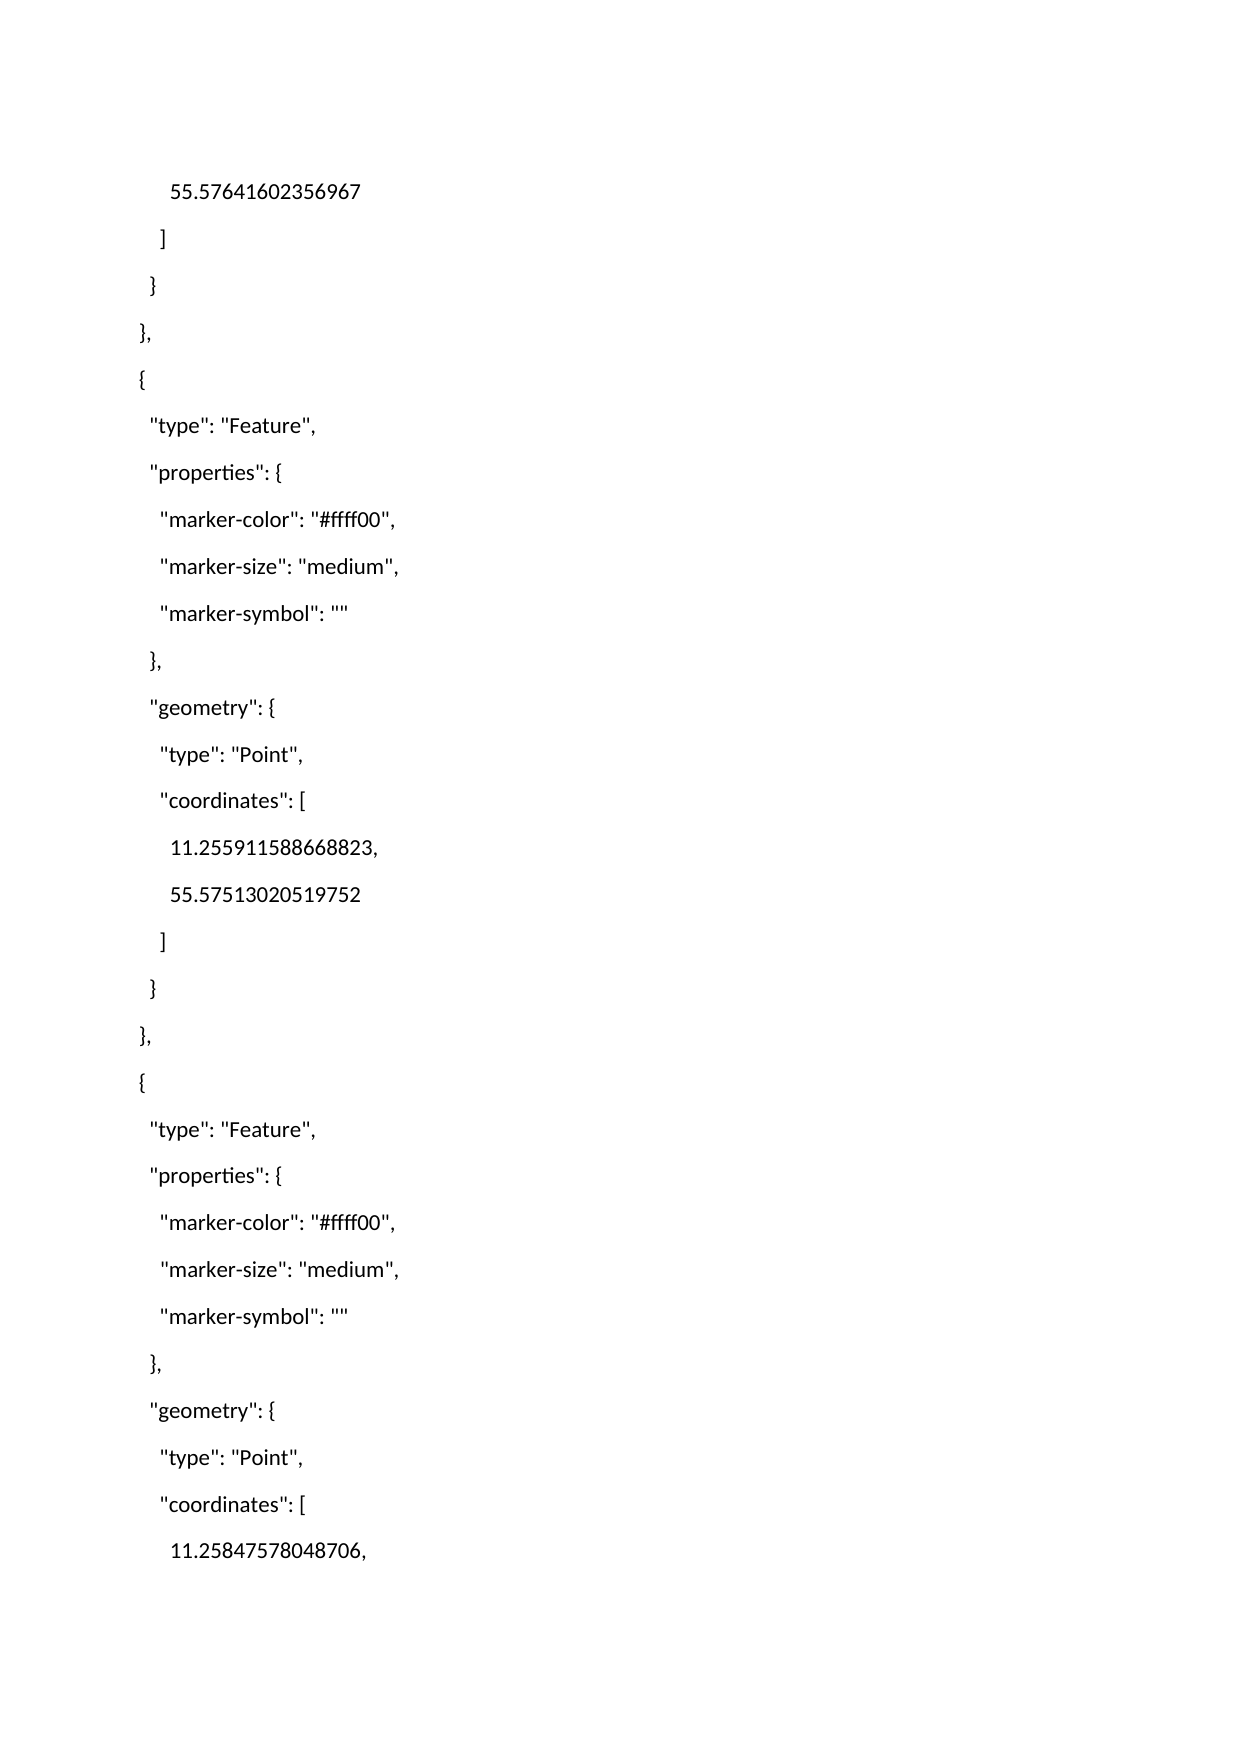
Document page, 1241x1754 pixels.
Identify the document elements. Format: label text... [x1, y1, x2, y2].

text { [118, 365, 1122, 393]
text 55.57513020519752 [118, 880, 1122, 908]
text "type": "Point", [118, 1443, 1122, 1471]
text } [118, 974, 1122, 1002]
text }, [118, 1021, 1122, 1049]
text "marker-size": "medium", [118, 552, 1122, 580]
text 11.25847578048706, [118, 1537, 1122, 1564]
text }, [118, 318, 1122, 346]
text "marker-color": "#ffff00", [118, 505, 1122, 533]
text "marker-symbol": "" [118, 599, 1122, 627]
text "type": "Feature", [118, 1115, 1122, 1143]
text "type": "Feature", [118, 412, 1122, 439]
text }, [118, 646, 1122, 674]
text "properties": { [118, 1162, 1122, 1189]
text "marker-color": "#ffff00", [118, 1208, 1122, 1236]
text "marker-size": "medium", [118, 1255, 1122, 1283]
text "properties": { [118, 458, 1122, 486]
text } [118, 271, 1122, 299]
text "type": "Point", [118, 740, 1122, 768]
text "geometry": { [118, 1396, 1122, 1424]
text { [118, 1068, 1122, 1096]
text "coordinates": [ [118, 1490, 1122, 1518]
text 55.57641602356967 [118, 177, 1122, 205]
text 11.255911588668823, [118, 833, 1122, 861]
text }, [118, 1349, 1122, 1377]
text ] [118, 224, 1122, 252]
text ] [118, 927, 1122, 955]
text "marker-symbol": "" [118, 1302, 1122, 1330]
text "geometry": { [118, 693, 1122, 721]
text "coordinates": [ [118, 787, 1122, 814]
